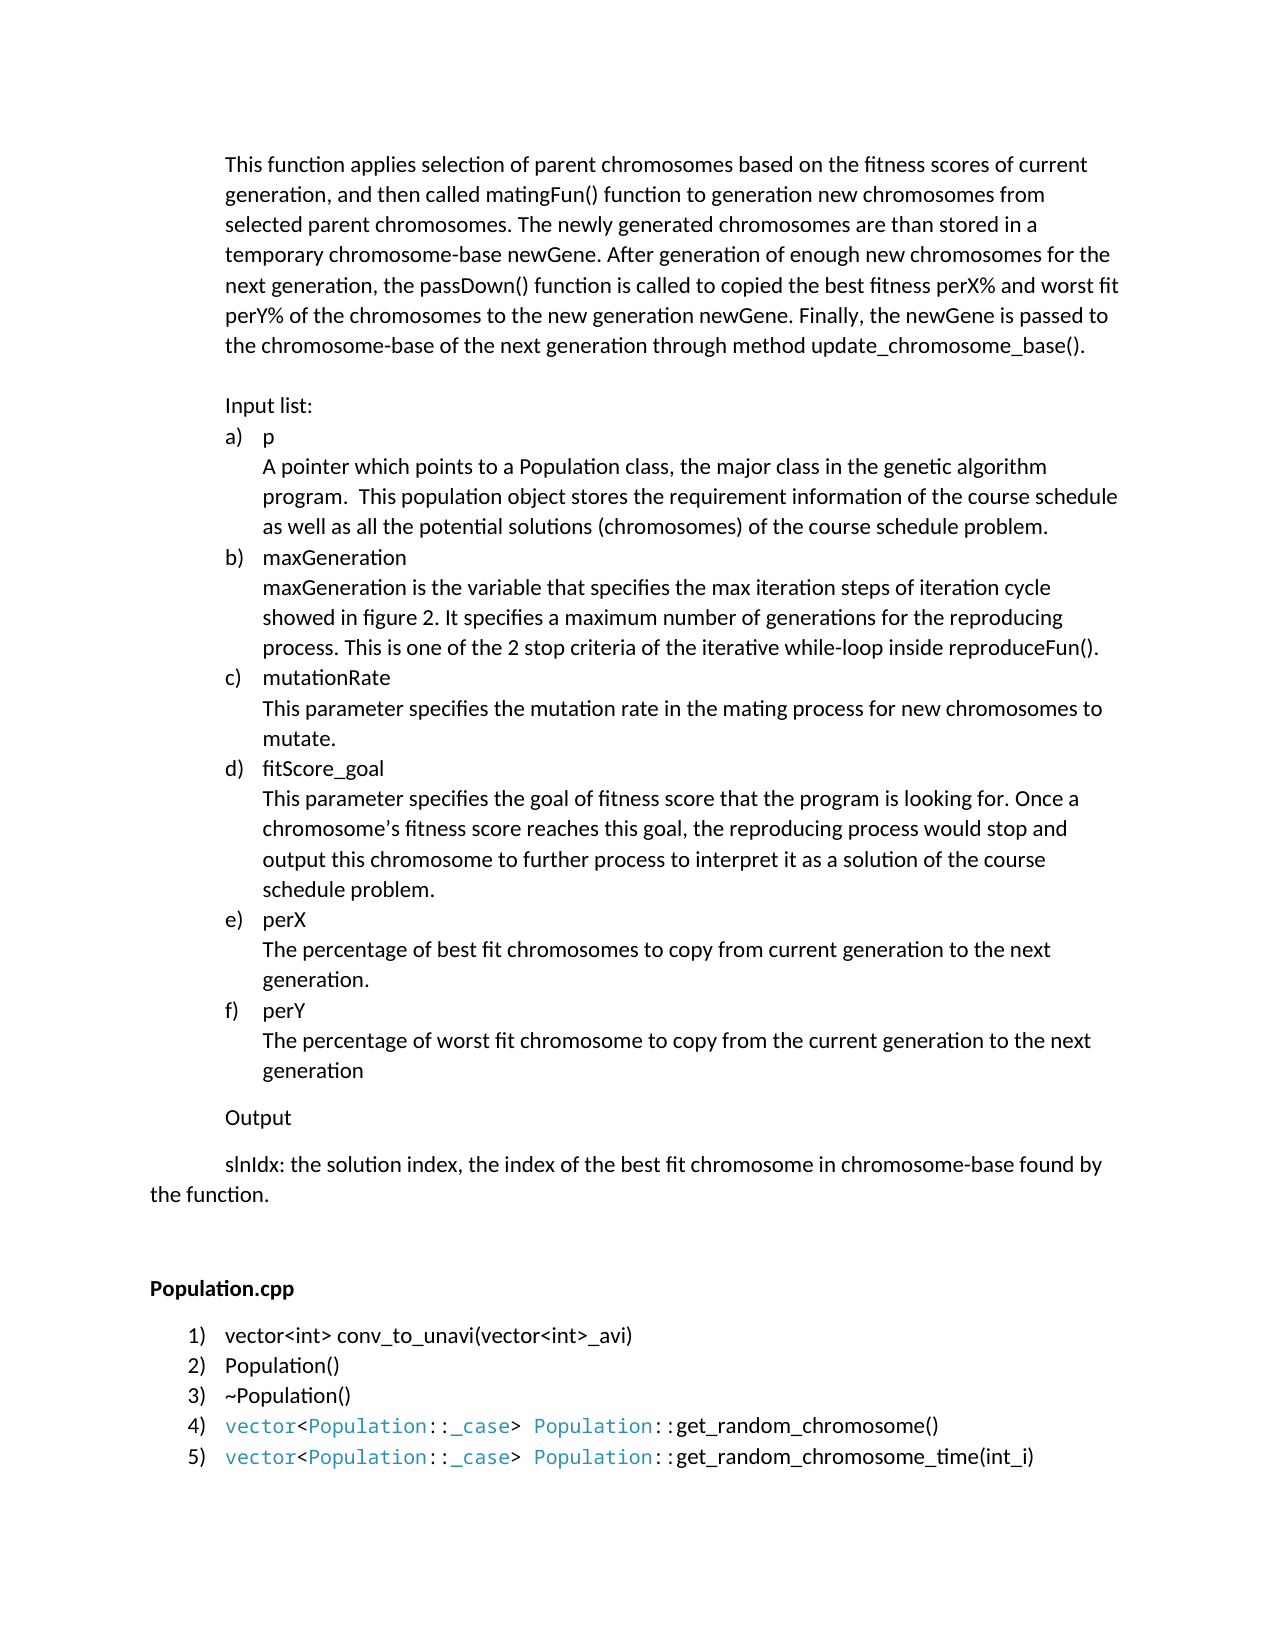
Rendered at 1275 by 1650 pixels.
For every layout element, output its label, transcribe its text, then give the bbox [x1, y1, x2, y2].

list maxGeneration is the variable that specifies the max iteration steps of iteration cycle showed in figure 2. It specifies a maximum number of generations for the reproducing process. This is one of the 2 stop criteria of the iterative while-loop inside reproduceFun(). [262, 573, 1125, 661]
list ~Population() [187, 1381, 1125, 1409]
list maxGeneration [225, 543, 1125, 571]
list vector<Population::_case> Population::get_random_chromosome() [187, 1411, 1125, 1439]
list This parameter specifies the goal of fitness score that the program is looking for. Once a chromosome’s fitness score reaches this goal, the reproducing process would stop and output this chromosome to further process to interpret it as a solution of the course schedule problem. [262, 784, 1125, 903]
list vector<Population::_case> Population::get_random_chromosome_time(int_i) [187, 1442, 1125, 1470]
list A pointer which points to a Population class, the major class in the genetic algorithm program. This population object stores the requirement information of the course schedule as well as all the potential solutions (chromosomes) of the course schedule problem. [262, 452, 1125, 541]
list The percentage of worst fit chromosome to copy from the current generation to the next generation [262, 1026, 1125, 1084]
list This parameter specifies the mutation rate in the mating process for new chromosomes to mutate. [262, 694, 1125, 752]
list perY [225, 996, 1125, 1024]
list Input list: [225, 392, 1125, 420]
text Output [150, 1103, 1125, 1131]
text Population.cpp [150, 1274, 1125, 1302]
list Population() [187, 1351, 1125, 1379]
list perX [225, 905, 1125, 933]
list mutationRate [225, 663, 1125, 692]
text slnIdx: the solution index, the index of the best fit chromosome in chromosome-base found by the function. [150, 1150, 1125, 1208]
list p [225, 422, 1125, 450]
list The percentage of best fit chromosomes to copy from current generation to the next generation. [262, 935, 1125, 994]
list This function applies selection of parent chromosomes based on the fitness scores of current generation, and then called matingFun() function to generation new chromosomes from selected parent chromosomes. The newly generated chromosomes are than stored in a temporary chromosome-base newGene. After generation of enough new chromosomes for the next generation, the passDown() function is called to copied the best fitness perX% and worst fit perY% of the chromosomes to the new generation newGene. Finally, the newGene is passed to the chromosome-base of the next generation through method update_chromosome_base(). [225, 150, 1125, 359]
list vector<int> conv_to_unavi(vector<int>_avi) [187, 1321, 1125, 1349]
list fitScore_goal [225, 754, 1125, 782]
